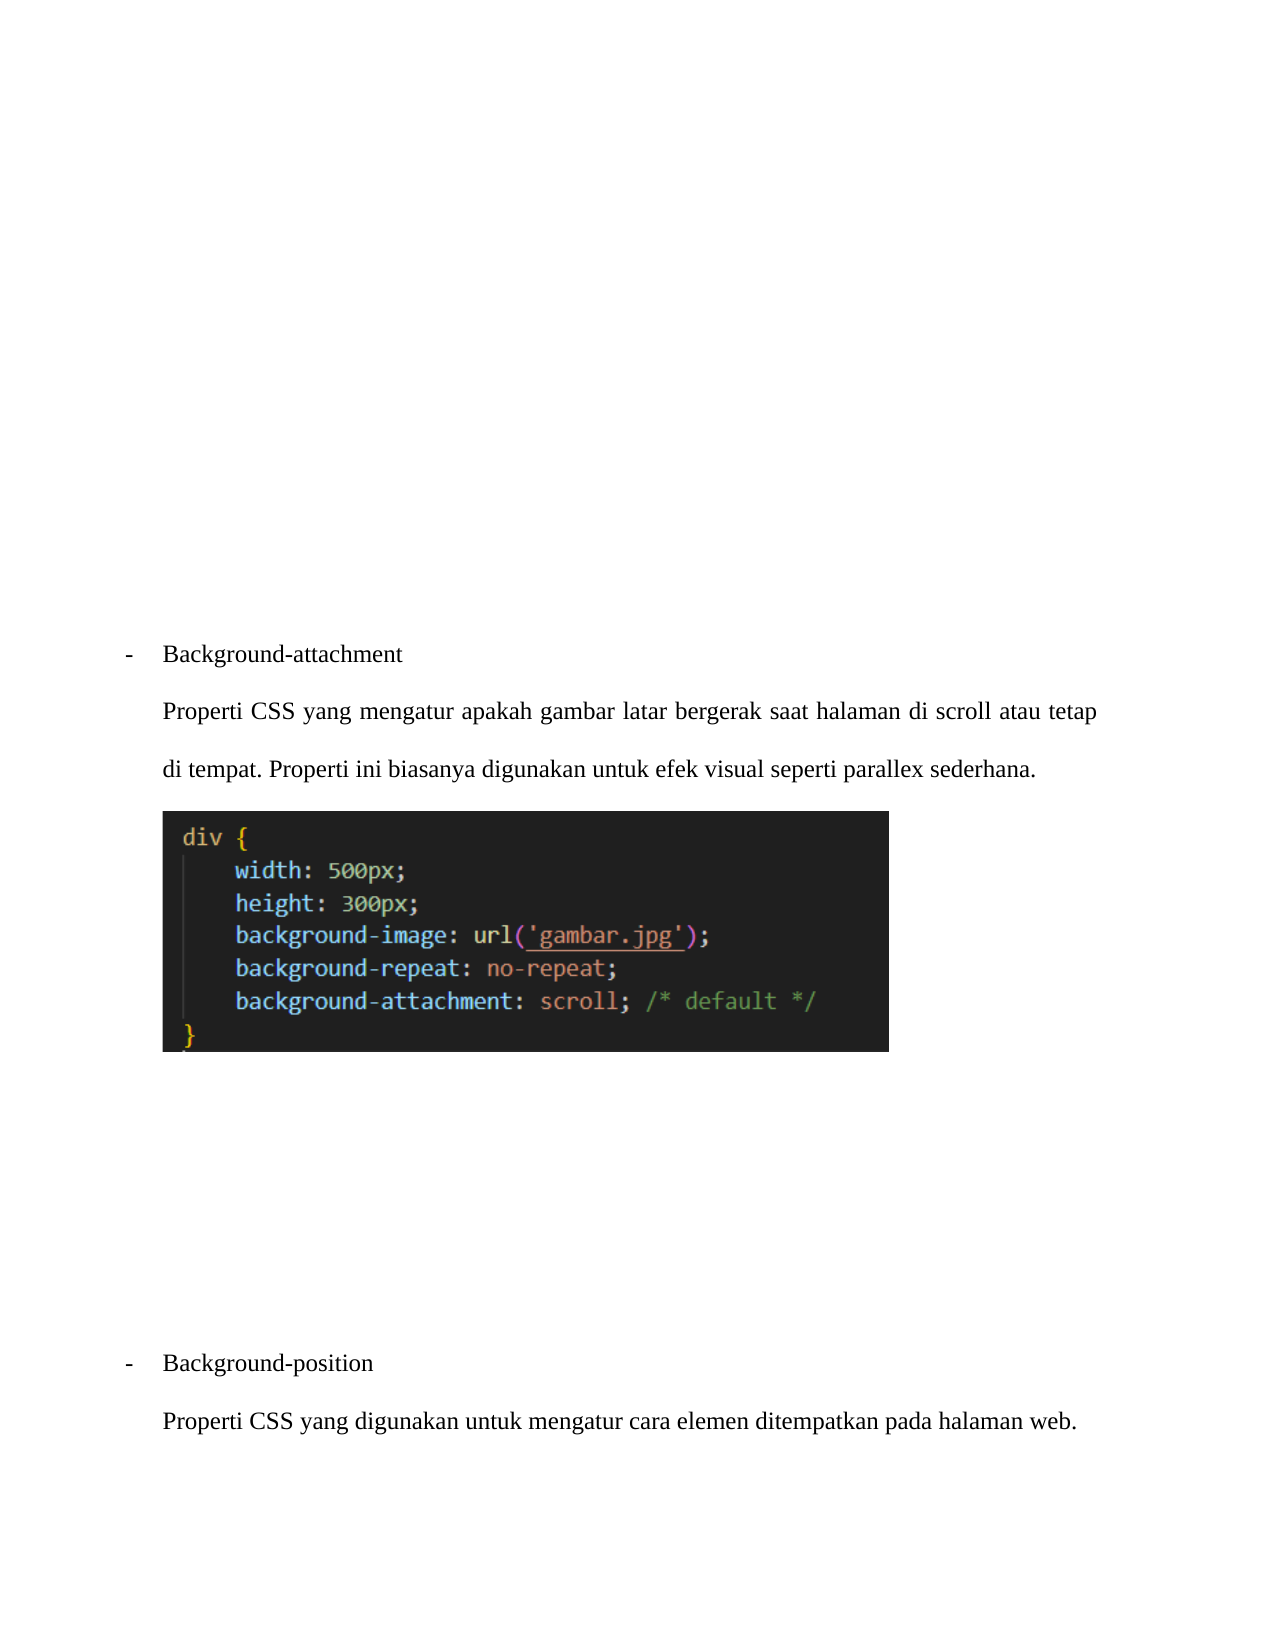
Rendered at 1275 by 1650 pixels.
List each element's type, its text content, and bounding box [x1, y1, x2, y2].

list Background-attachment [125, 639, 1098, 667]
list Background-position [125, 1348, 1098, 1377]
picture [162, 811, 889, 1052]
list Properti CSS yang digunakan untuk mengatur cara elemen ditempatkan pada halaman web. [162, 1406, 1098, 1435]
list Properti CSS yang mengatur apakah gambar latar bergerak saat halaman di scroll atau tetap di tempat. Properti ini biasanya digunakan untuk efek visual seperti parallex sederhana. [162, 696, 1098, 782]
